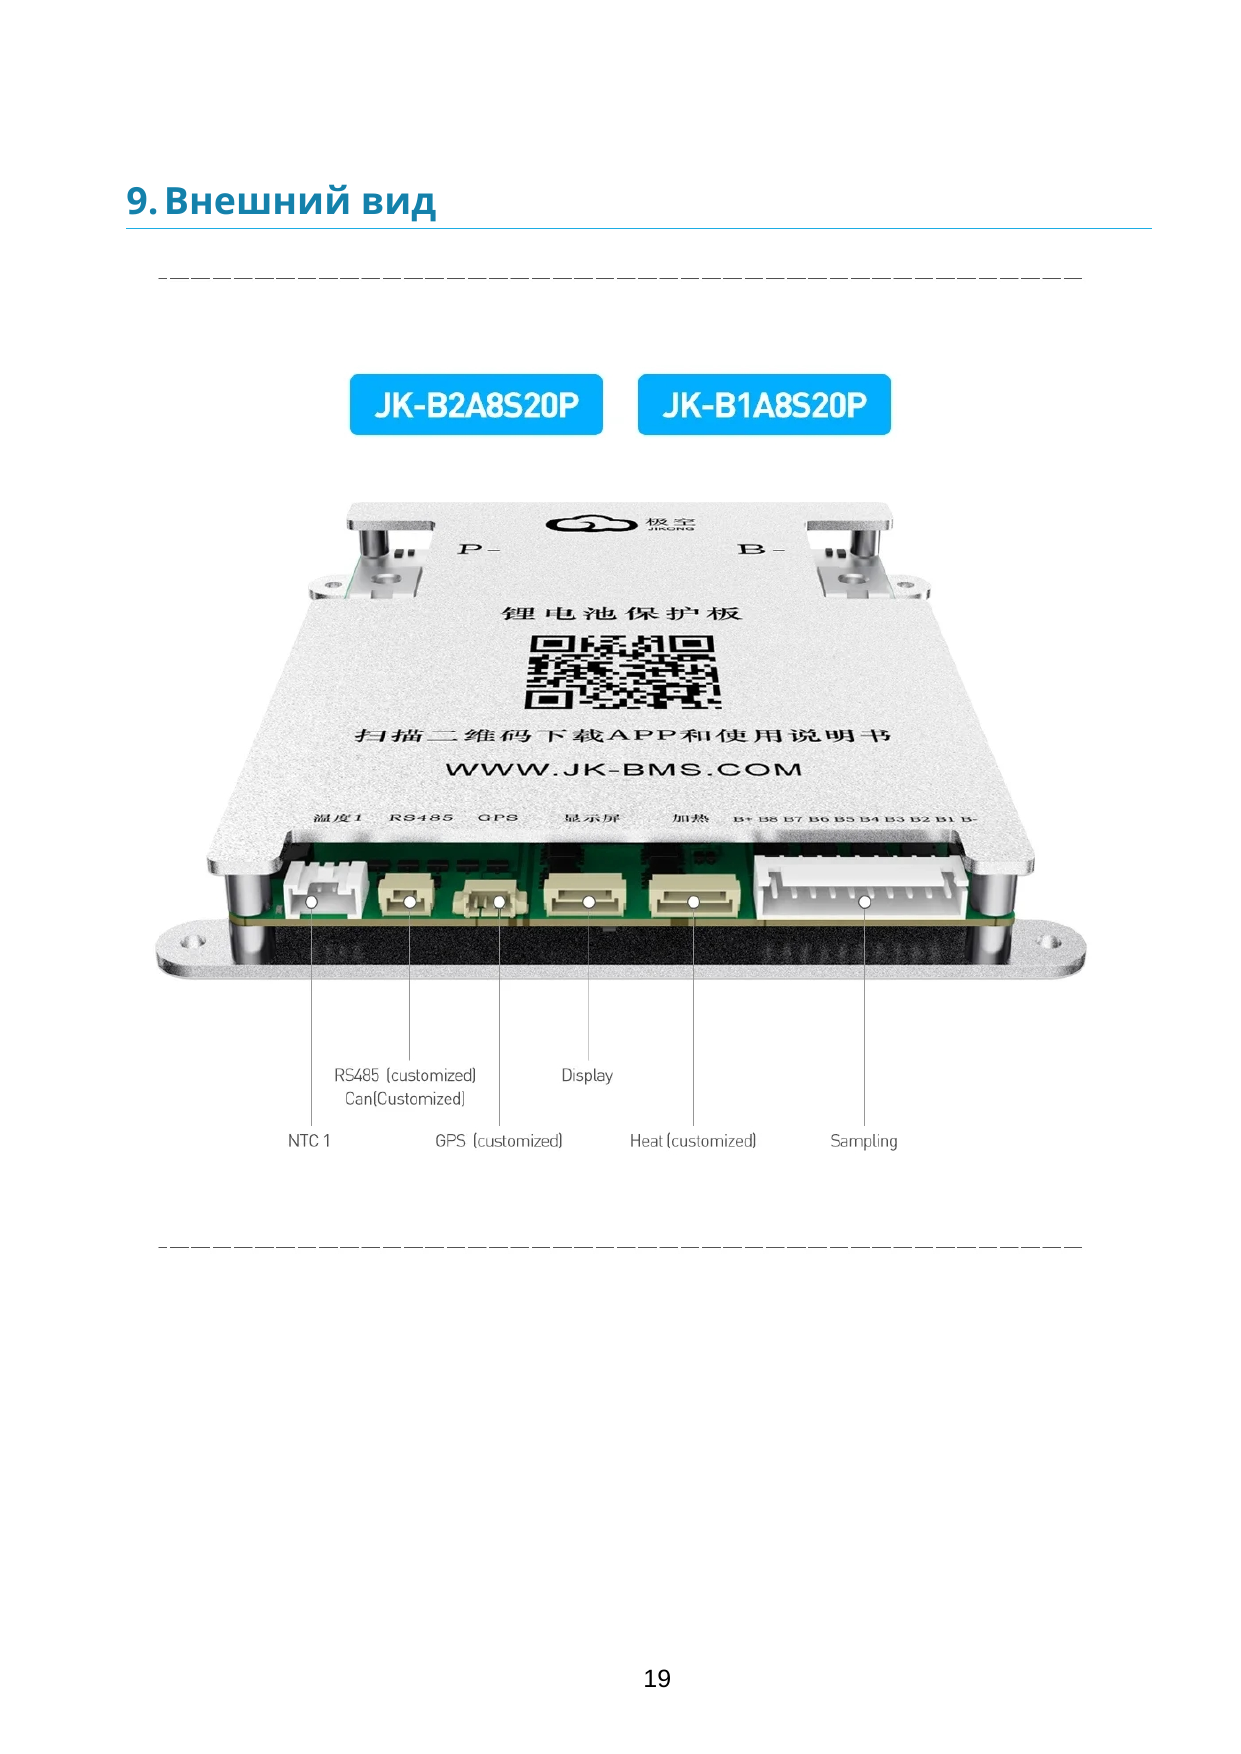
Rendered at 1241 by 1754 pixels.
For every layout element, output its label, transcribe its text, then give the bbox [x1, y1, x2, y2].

subtitle Внешний вид [126, 174, 1152, 228]
picture [88, 253, 1152, 1264]
